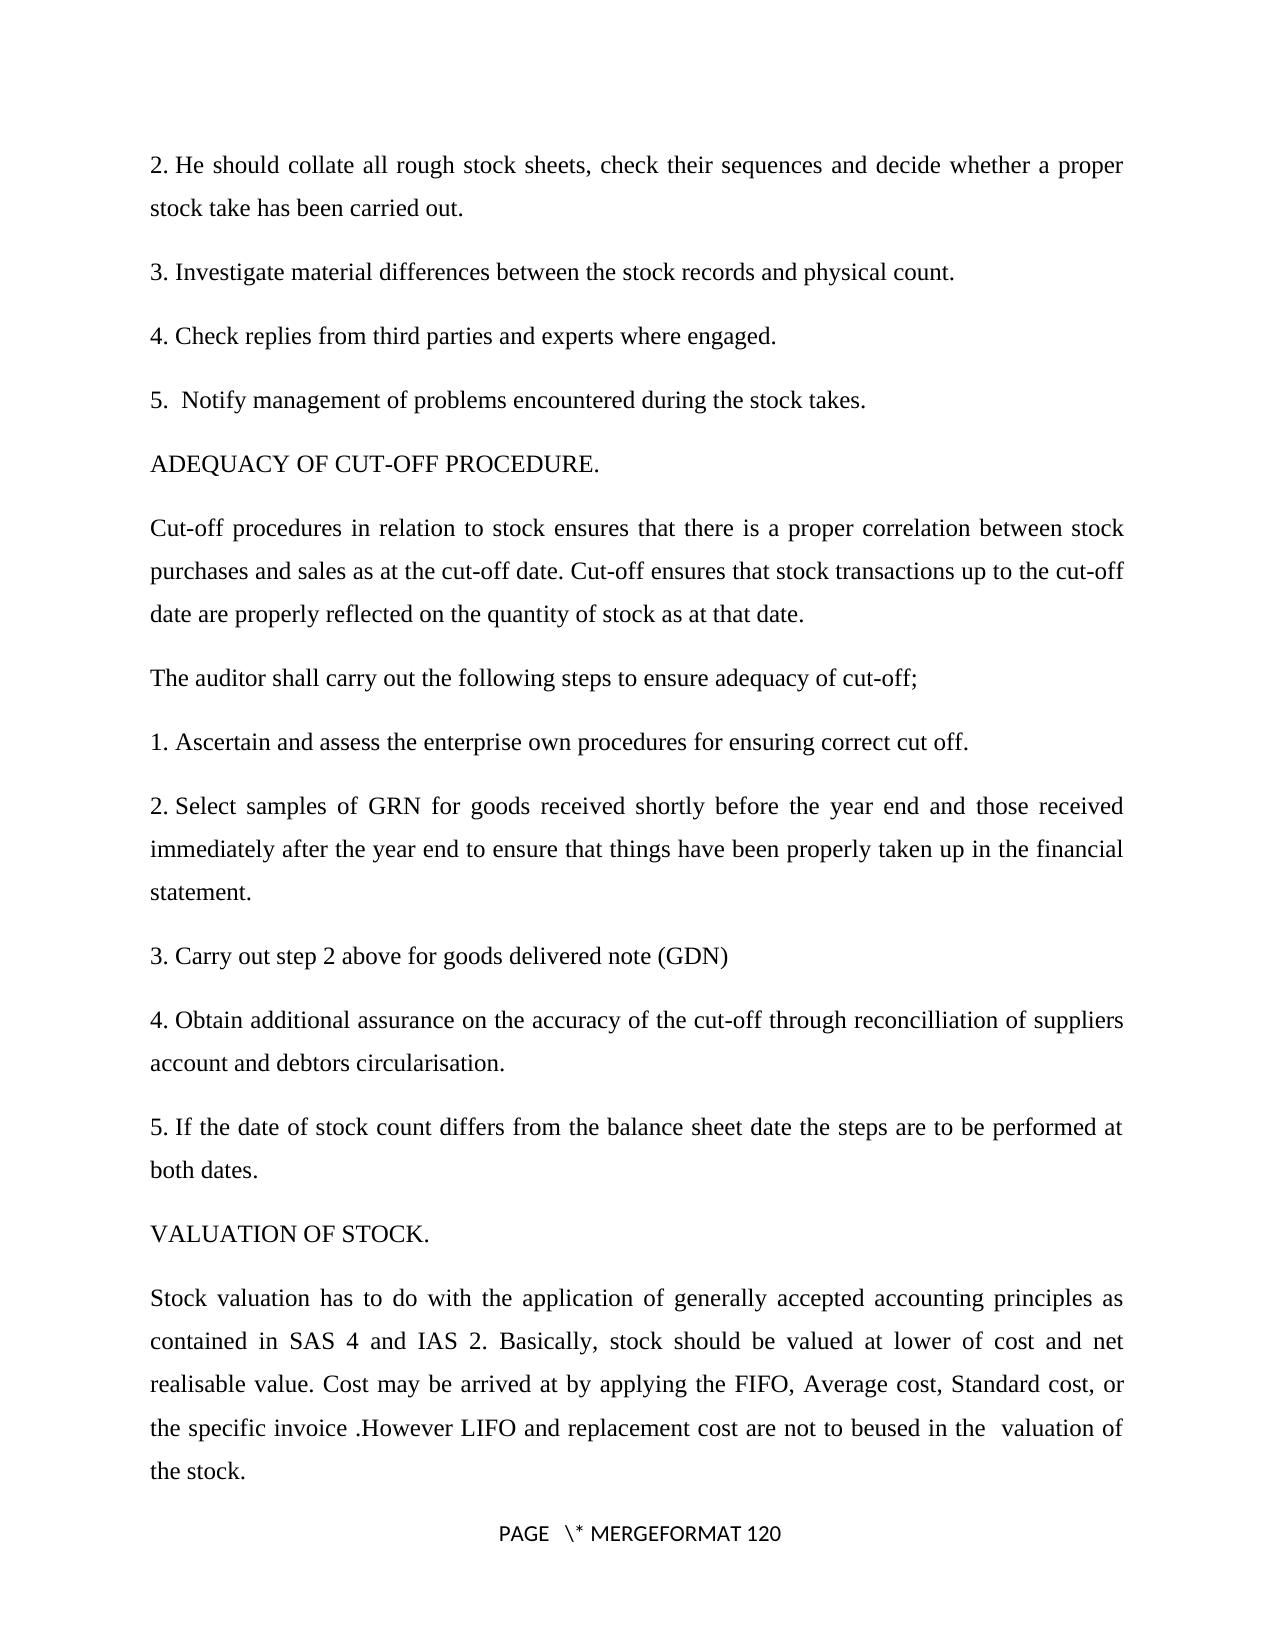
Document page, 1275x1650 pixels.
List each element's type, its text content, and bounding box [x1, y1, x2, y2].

list Notify management of problems encountered during the stock takes. [150, 385, 1125, 414]
list Investigate material differences between the stock records and physical count. [150, 257, 1125, 286]
text ADEQUACY OF CUT-OFF PROCEDURE. [150, 449, 1125, 478]
list Select samples of GRN for goods received shortly before the year end and those received immediately after the year end to ensure that things have been properly taken up in the financial statement. [150, 791, 1125, 906]
text Cut-off procedures in relation to stock ensures that there is a proper correlation between stock purchases and sales as at the cut-off date. Cut-off ensures that stock transactions up to the cut-off date are properly reflected on the quantity of stock as at that date. [150, 513, 1125, 628]
list Ascertain and assess the enterprise own procedures for ensuring correct cut off. [150, 727, 1125, 756]
list He should collate all rough stock sheets, check their sequences and decide whether a proper stock take has been carried out. [150, 150, 1125, 222]
list If the date of stock count differs from the balance sheet date the steps are to be performed at both dates. [150, 1112, 1125, 1184]
text The auditor shall carry out the following steps to ensure adequacy of cut-off; [150, 663, 1125, 692]
list Carry out step 2 above for goods delivered note (GDN) [150, 941, 1125, 970]
text VALUATION OF STOCK. [150, 1219, 1125, 1248]
text Stock valuation has to do with the application of generally accepted accounting principles as contained in SAS 4 and IAS 2. Basically, stock should be valued at lower of cost and net realisable value. Cost may be arrived at by applying the FIFO, Average cost, Standard cost, or the specific invoice .However LIFO and replacement cost are not to beused in the valuation of the stock. [150, 1283, 1125, 1484]
list Check replies from third parties and experts where engaged. [150, 321, 1125, 350]
list Obtain additional assurance on the accuracy of the cut-off through reconcilliation of suppliers account and debtors circularisation. [150, 1005, 1125, 1077]
